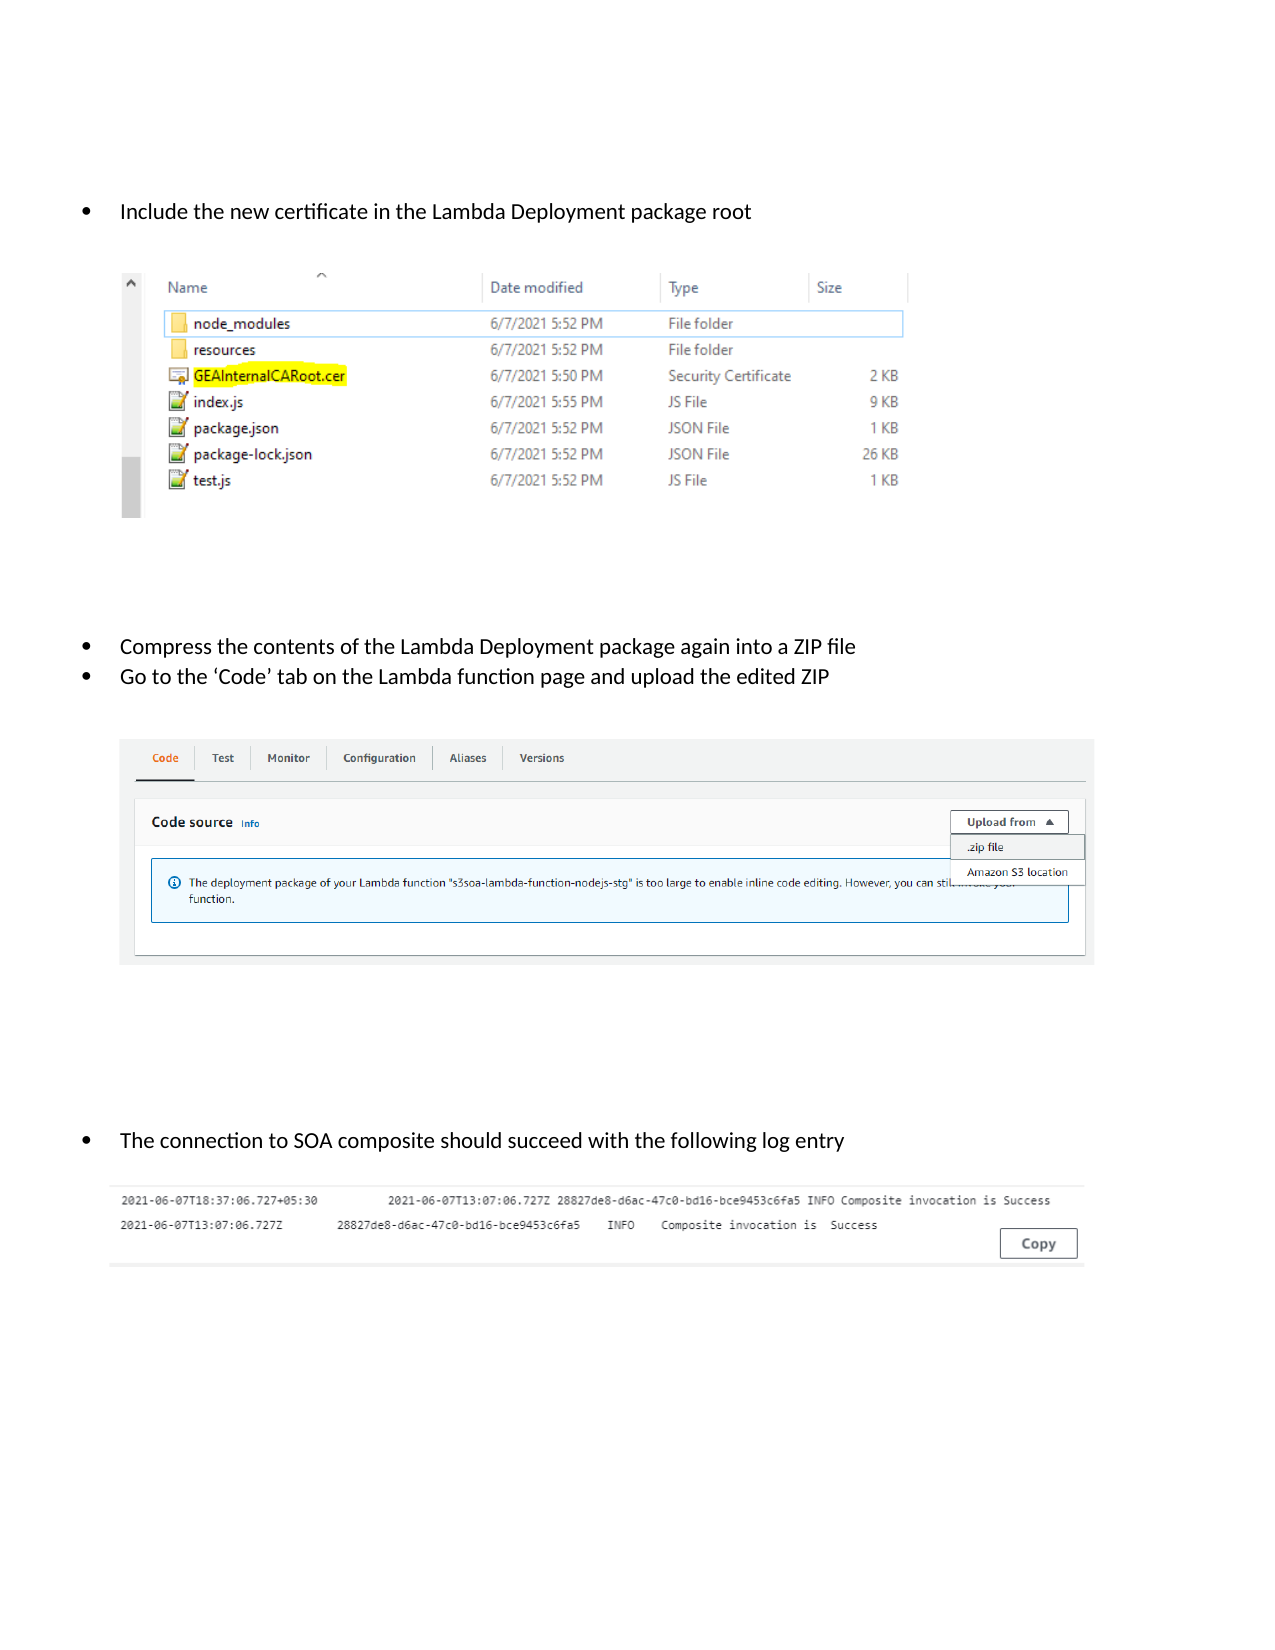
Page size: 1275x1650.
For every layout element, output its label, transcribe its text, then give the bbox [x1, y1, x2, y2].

list Include the new certificate in the Lambda Deployment package root [82, 197, 1125, 225]
picture [109, 1185, 1085, 1267]
list Compress the contents of the Lambda Deployment package again into a ZIP file [82, 632, 1125, 660]
picture [117, 273, 953, 518]
list The connection to SOA composite should succeed with the following log entry [82, 1126, 1125, 1154]
picture [119, 739, 1095, 965]
list Go to the ‘Code’ tab on the Lambda function page and upload the edited ZIP [82, 662, 1125, 690]
